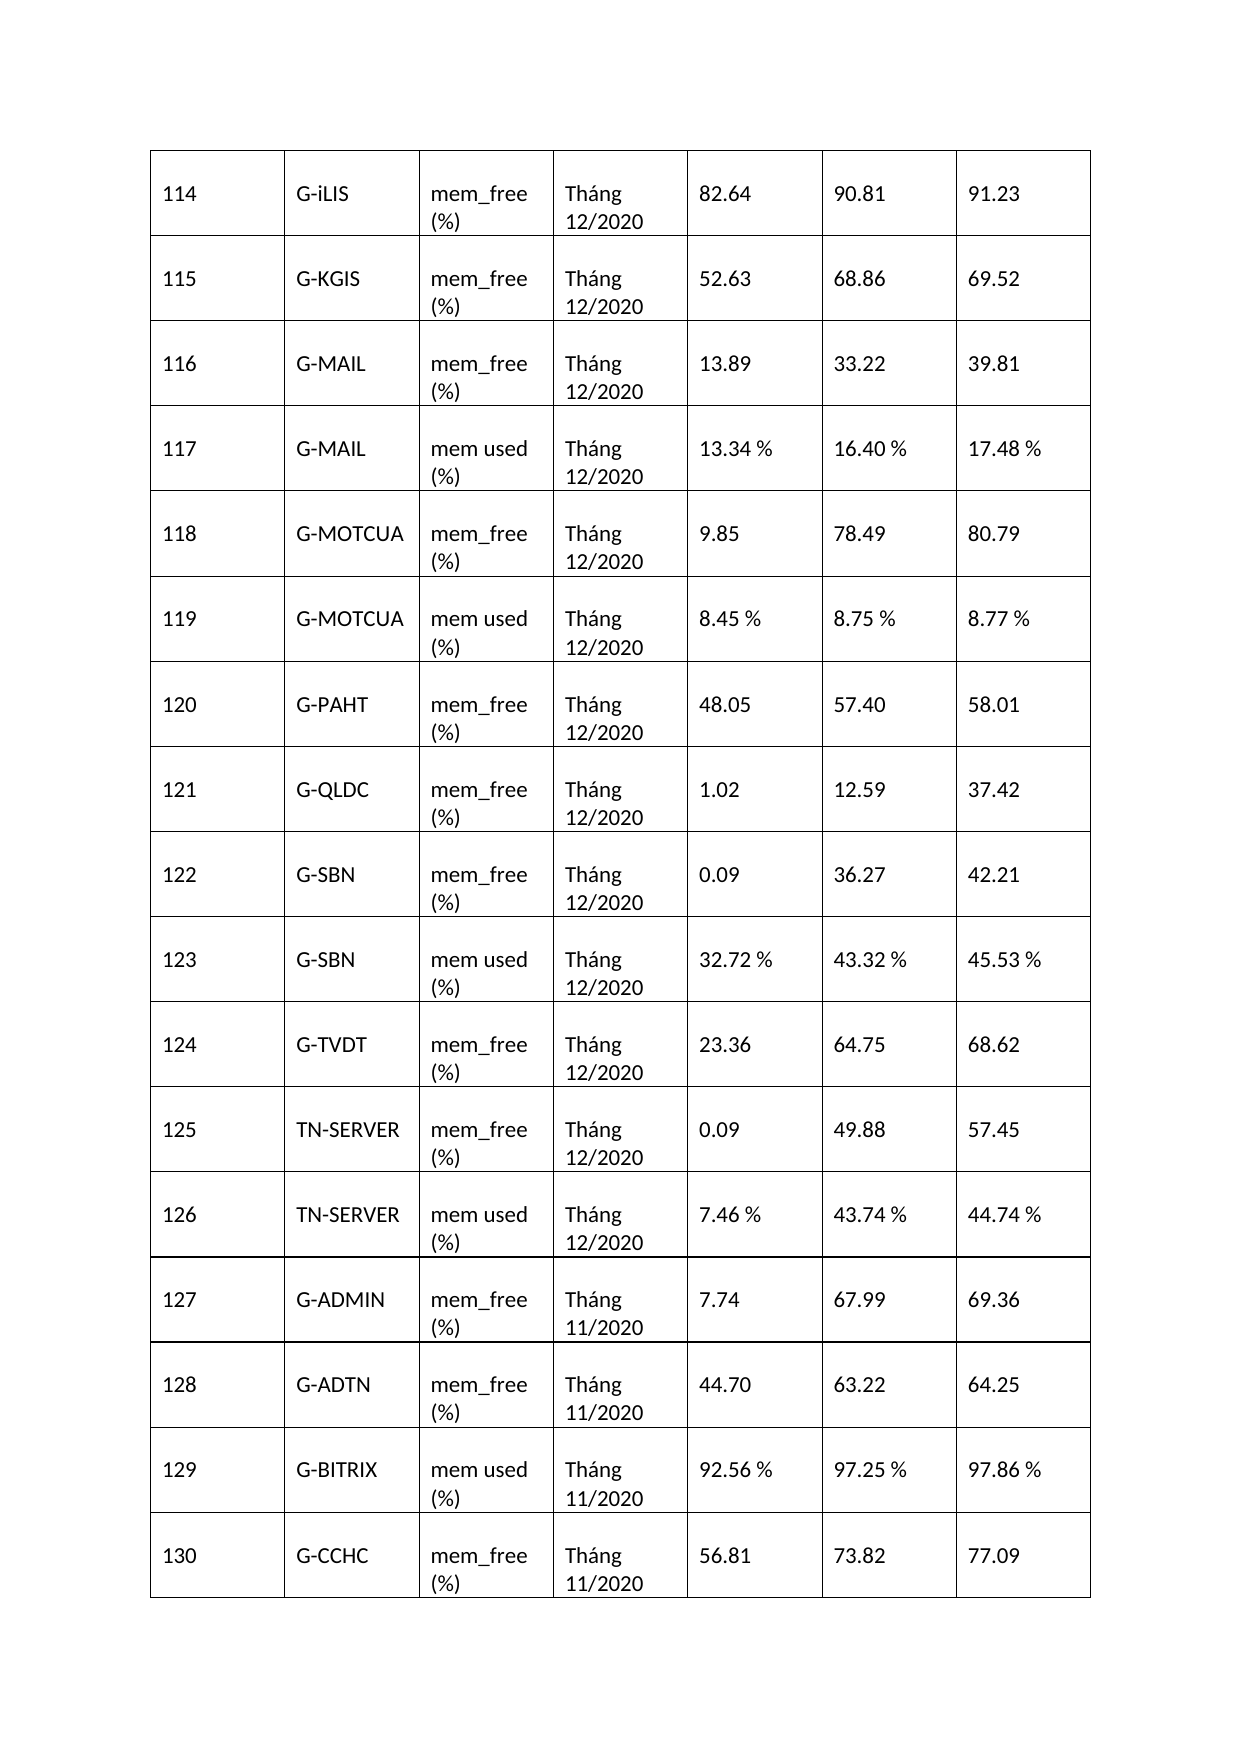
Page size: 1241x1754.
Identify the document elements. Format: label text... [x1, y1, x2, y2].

table_cell Tháng 12/2020 [554, 917, 687, 1001]
table_cell Tháng 12/2020 [554, 406, 687, 490]
table_cell G-TVDT [285, 1002, 419, 1086]
table_cell 12.59 [823, 747, 956, 831]
table_cell mem used (%) [420, 406, 553, 490]
table_cell Tháng 12/2020 [554, 832, 687, 916]
table_cell 116 [151, 321, 284, 405]
table_cell 92.56 % [688, 1428, 822, 1512]
table_cell mem used (%) [420, 917, 553, 1001]
table_cell mem_free (%) [420, 662, 553, 746]
table_cell Tháng 11/2020 [554, 1258, 687, 1341]
table_cell G-ADTN [285, 1343, 419, 1427]
table_cell 43.32 % [823, 917, 956, 1001]
table_cell 121 [151, 747, 284, 831]
table_cell 126 [151, 1172, 284, 1256]
table_cell 58.01 [957, 662, 1090, 746]
table_cell mem used (%) [420, 577, 553, 661]
table_cell 69.36 [957, 1258, 1090, 1341]
table_cell 7.46 % [688, 1172, 822, 1256]
table_cell 91.23 [957, 151, 1090, 235]
table_cell Tháng 12/2020 [554, 662, 687, 746]
table_cell G-SBN [285, 917, 419, 1001]
table_cell mem_free (%) [420, 1258, 553, 1341]
table_cell 7.74 [688, 1258, 822, 1341]
table_cell G-CCHC [285, 1513, 419, 1597]
table_cell Tháng 12/2020 [554, 236, 687, 320]
table_cell G-PAHT [285, 662, 419, 746]
table_cell 13.34 % [688, 406, 822, 490]
table_cell Tháng 12/2020 [554, 1087, 687, 1171]
table_cell 23.36 [688, 1002, 822, 1086]
table_cell 64.75 [823, 1002, 956, 1086]
table_cell 127 [151, 1258, 284, 1341]
table_cell 9.85 [688, 491, 822, 576]
table_cell 64.25 [957, 1343, 1090, 1427]
table_cell mem_free (%) [420, 1513, 553, 1597]
table_cell 52.63 [688, 236, 822, 320]
table_cell Tháng 11/2020 [554, 1428, 687, 1512]
table_cell TN-SERVER [285, 1172, 419, 1256]
table_cell 56.81 [688, 1513, 822, 1597]
table_cell G-MOTCUA [285, 577, 419, 661]
table_cell 69.52 [957, 236, 1090, 320]
table_cell mem_free (%) [420, 832, 553, 916]
table_cell Tháng 12/2020 [554, 491, 687, 576]
table_cell 8.77 % [957, 577, 1090, 661]
table_cell 1.02 [688, 747, 822, 831]
table_cell 8.45 % [688, 577, 822, 661]
table_cell 13.89 [688, 321, 822, 405]
table_cell 115 [151, 236, 284, 320]
table_cell G-iLIS [285, 151, 419, 235]
table_cell 124 [151, 1002, 284, 1086]
table_cell G-BITRIX [285, 1428, 419, 1512]
table_cell 120 [151, 662, 284, 746]
table_cell 33.22 [823, 321, 956, 405]
table_cell 122 [151, 832, 284, 916]
table_cell mem_free (%) [420, 1343, 553, 1427]
table_cell Tháng 12/2020 [554, 1172, 687, 1256]
table_cell 125 [151, 1087, 284, 1171]
table_cell 90.81 [823, 151, 956, 235]
table_cell 44.74 % [957, 1172, 1090, 1256]
table_cell 36.27 [823, 832, 956, 916]
table_cell 123 [151, 917, 284, 1001]
table_cell Tháng 12/2020 [554, 747, 687, 831]
table_cell 68.62 [957, 1002, 1090, 1086]
table_cell 67.99 [823, 1258, 956, 1341]
table_cell G-MOTCUA [285, 491, 419, 576]
table_cell 68.86 [823, 236, 956, 320]
table_cell G-MAIL [285, 321, 419, 405]
table_cell 0.09 [688, 832, 822, 916]
table_cell mem_free (%) [420, 236, 553, 320]
table_cell 57.40 [823, 662, 956, 746]
table_cell 129 [151, 1428, 284, 1512]
table_cell Tháng 12/2020 [554, 1002, 687, 1086]
table_cell mem_free (%) [420, 321, 553, 405]
table_cell 73.82 [823, 1513, 956, 1597]
table_cell 114 [151, 151, 284, 235]
table_cell Tháng 11/2020 [554, 1513, 687, 1597]
table_cell mem_free (%) [420, 491, 553, 576]
table_cell mem_free (%) [420, 747, 553, 831]
table_cell G-MAIL [285, 406, 419, 490]
table_cell Tháng 12/2020 [554, 577, 687, 661]
table_cell TN-SERVER [285, 1087, 419, 1171]
table_cell mem_free (%) [420, 151, 553, 235]
table_cell 78.49 [823, 491, 956, 576]
table_cell 44.70 [688, 1343, 822, 1427]
table_cell 97.25 % [823, 1428, 956, 1512]
table_cell mem used (%) [420, 1172, 553, 1256]
table_cell G-QLDC [285, 747, 419, 831]
table_cell G-KGIS [285, 236, 419, 320]
table_cell G-SBN [285, 832, 419, 916]
table_cell Tháng 12/2020 [554, 321, 687, 405]
table_cell 37.42 [957, 747, 1090, 831]
table_cell 119 [151, 577, 284, 661]
table_cell 48.05 [688, 662, 822, 746]
table_cell 80.79 [957, 491, 1090, 576]
table_cell 39.81 [957, 321, 1090, 405]
table_cell 0.09 [688, 1087, 822, 1171]
table_cell 45.53 % [957, 917, 1090, 1001]
table_cell 63.22 [823, 1343, 956, 1427]
table_cell 128 [151, 1343, 284, 1427]
table_cell Tháng 11/2020 [554, 1343, 687, 1427]
table_cell 16.40 % [823, 406, 956, 490]
table_cell mem_free (%) [420, 1002, 553, 1086]
table_cell 97.86 % [957, 1428, 1090, 1512]
table_cell 118 [151, 491, 284, 576]
table_cell 43.74 % [823, 1172, 956, 1256]
table_cell 42.21 [957, 832, 1090, 916]
table_cell 8.75 % [823, 577, 956, 661]
table_cell 130 [151, 1513, 284, 1597]
table_cell 32.72 % [688, 917, 822, 1001]
table_cell mem used (%) [420, 1428, 553, 1512]
table_cell mem_free (%) [420, 1087, 553, 1171]
table_cell 77.09 [957, 1513, 1090, 1597]
table_cell Tháng 12/2020 [554, 151, 687, 235]
table_cell 117 [151, 406, 284, 490]
table_cell 49.88 [823, 1087, 956, 1171]
table_cell G-ADMIN [285, 1258, 419, 1341]
table_cell 57.45 [957, 1087, 1090, 1171]
table_cell 82.64 [688, 151, 822, 235]
table_cell 17.48 % [957, 406, 1090, 490]
